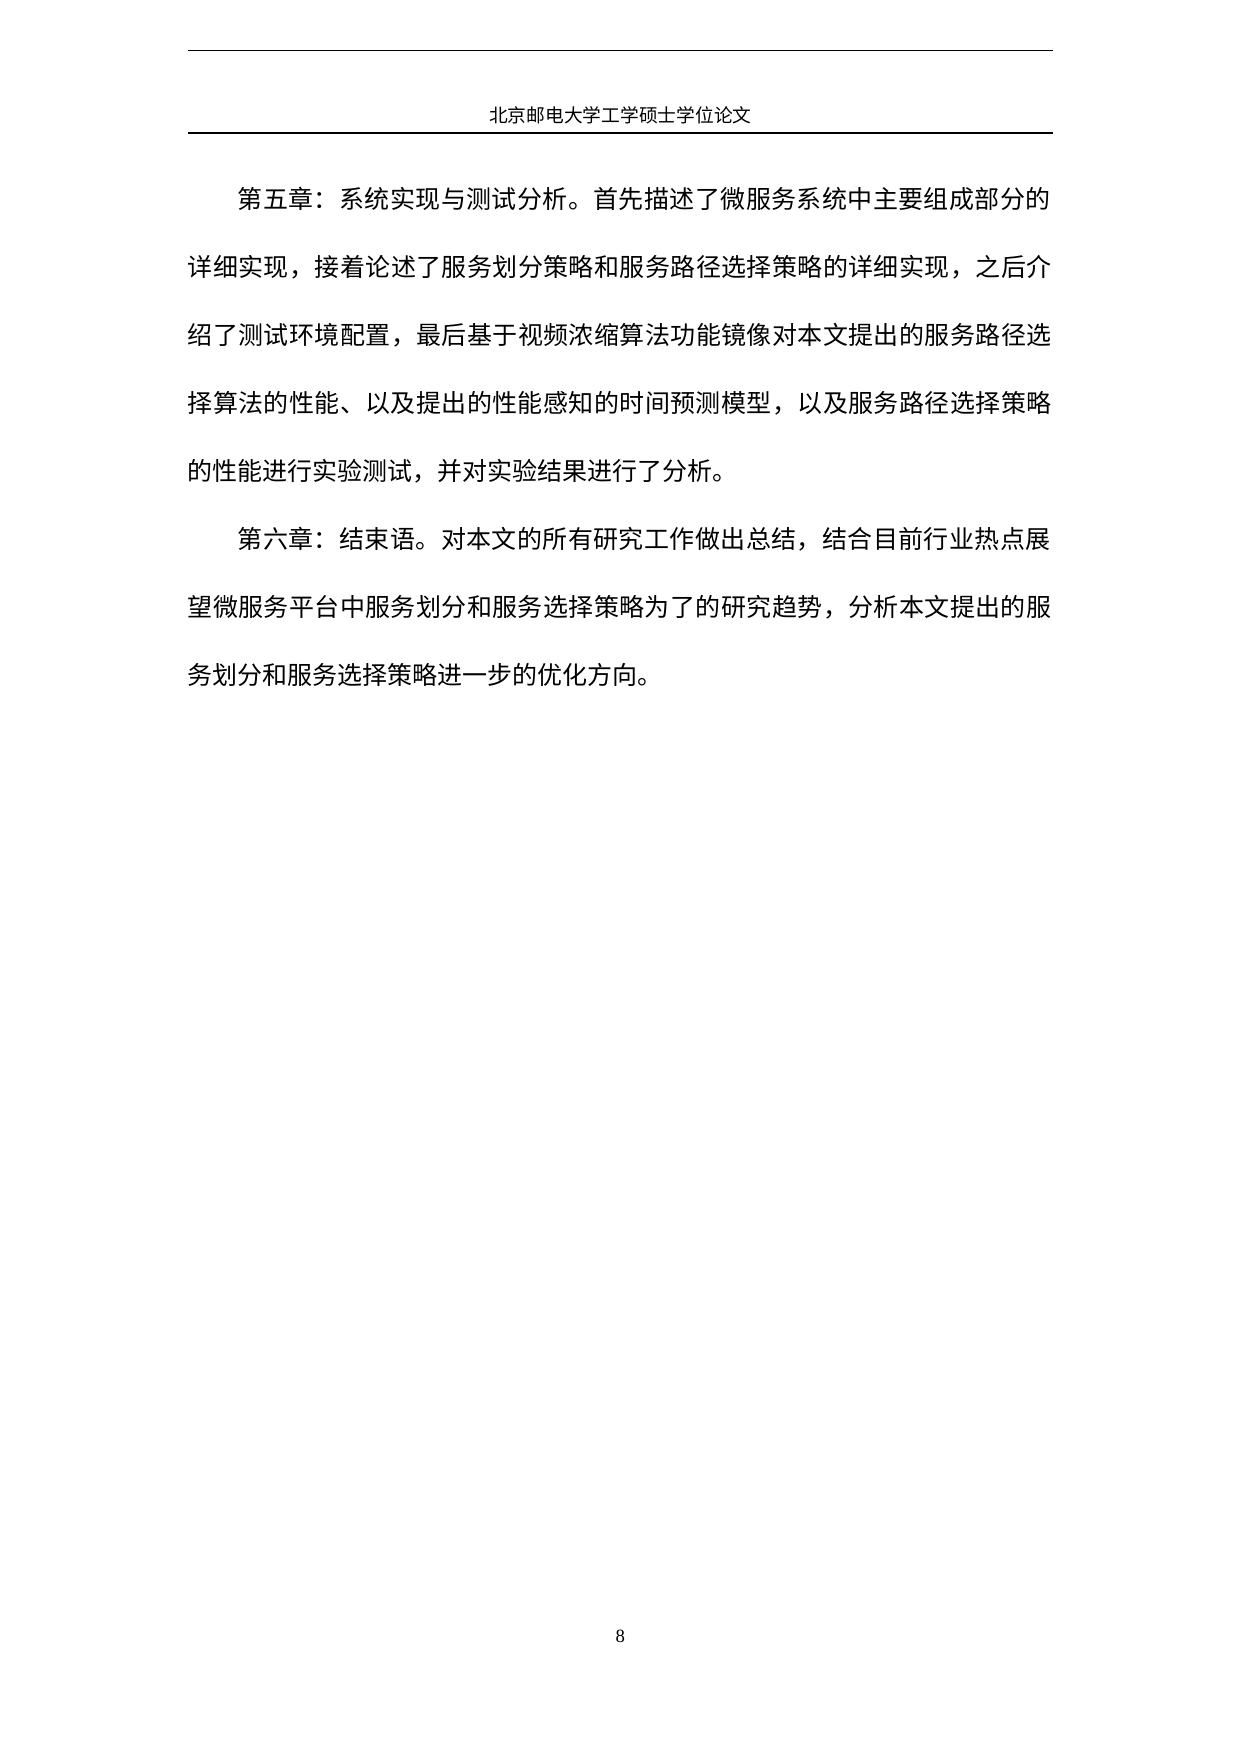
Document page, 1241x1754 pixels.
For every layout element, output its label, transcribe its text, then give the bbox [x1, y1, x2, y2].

list 第六章：结束语。对本文的所有研究工作做出总结，结合目前行业热点展望微服务平台中服务划分和服务选择策略为了的研究趋势，分析本文提出的服务划分和服务选择策略进一步的优化方向。 [187, 503, 1053, 707]
list 第五章：系统实现与测试分析。首先描述了微服务系统中主要组成部分的详细实现，接着论述了服务划分策略和服务路径选择策略的详细实现，之后介绍了测试环境配置，最后基于视频浓缩算法功能镜像对本文提出的服务路径选择算法的性能、以及提出的性能感知的时间预测模型，以及服务路径选择策略的性能进行实验测试，并对实验结果进行了分析。 [187, 164, 1053, 503]
